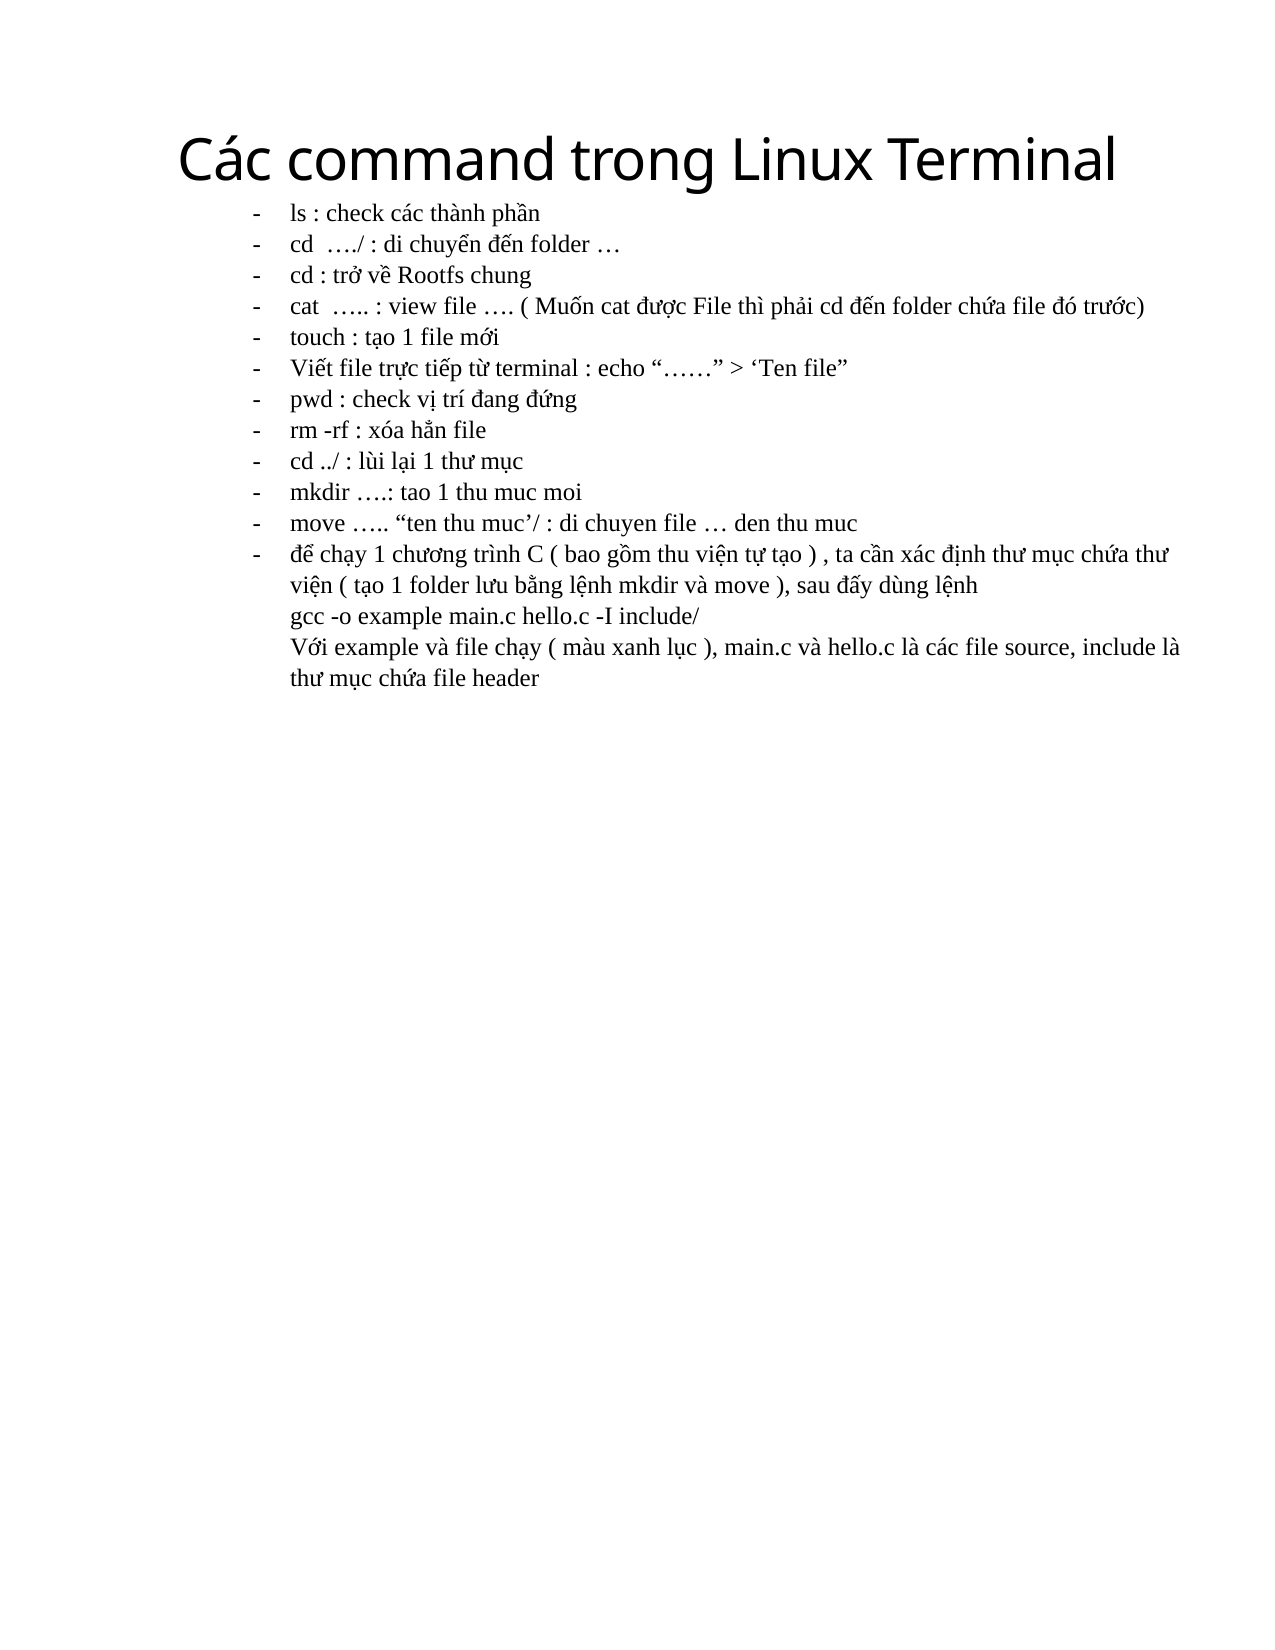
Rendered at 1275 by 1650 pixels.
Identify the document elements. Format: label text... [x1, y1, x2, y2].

title Các command trong Linux Terminal [177, 118, 1186, 198]
list Với example và file chạy ( màu xanh lục ), main.c và hello.c là các file source, include là thư mục chứa file header [290, 632, 1186, 692]
list Viết file trực tiếp từ terminal : echo “……” > ‘Ten file” [252, 353, 1186, 382]
list pwd : check vị trí đang đứng [252, 384, 1186, 413]
list move ….. “ten thu muc’/ : di chuyen file … den thu muc [252, 508, 1186, 537]
list cat ….. : view file …. ( Muốn cat được File thì phải cd đến folder chứa file đó trước) [252, 291, 1186, 319]
list mkdir ….: tao 1 thu muc moi [252, 477, 1186, 506]
list rm -rf : xóa hẳn file [252, 415, 1186, 444]
list cd : trở về Rootfs chung [252, 260, 1186, 288]
list cd …./ : di chuyển đến folder … [252, 229, 1186, 257]
list cd ../ : lùi lại 1 thư mục [252, 446, 1186, 475]
list ls : check các thành phần [252, 198, 1186, 226]
list touch : tạo 1 file mới [252, 322, 1186, 351]
list gcc -o example main.c hello.c -I include/ [290, 601, 1186, 630]
list để chạy 1 chương trình C ( bao gồm thu viện tự tạo ) , ta cần xác định thư mục chứa thư viện ( tạo 1 folder lưu bằng lệnh mkdir và move ), sau đấy dùng lệnh [252, 539, 1186, 599]
